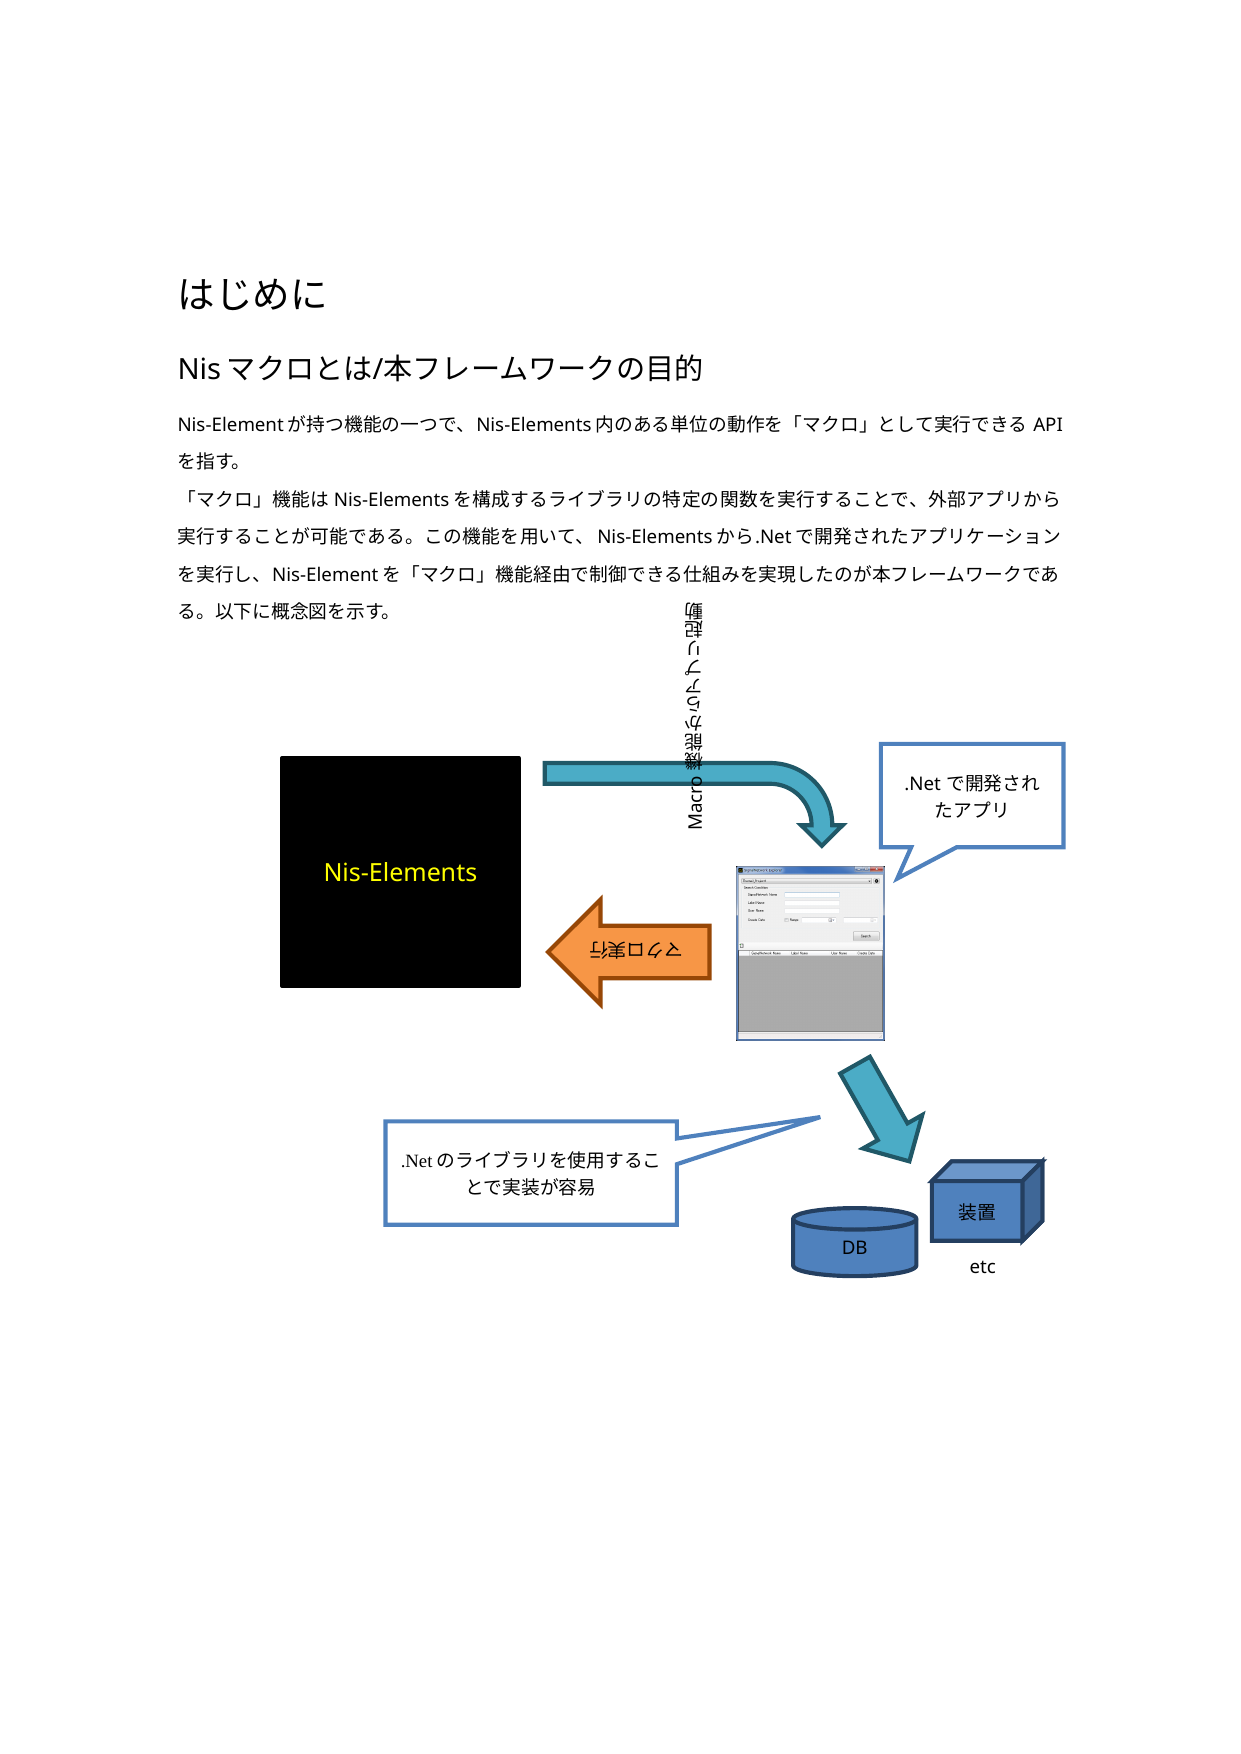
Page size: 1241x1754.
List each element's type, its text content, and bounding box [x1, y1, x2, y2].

picture [736, 866, 885, 1041]
subtitle Nisマクロとは/本フレームワークの目的 [177, 329, 1063, 404]
text 「マクロ」機能はNis-Elementsを構成するライブラリの特定の関数を実行することで、外部アプリから実行することが可能である。この機能を用いて、Nis-Elementsから.Netで開発されたアプリケーションを実行し、Nis-Elementを「マクロ」機能経由で制御できる仕組みを実現したのが本フレームワークである。以下に概念図を示す。 [177, 479, 1063, 629]
subtitle はじめに [177, 254, 1063, 329]
text Nis-Elementが持つ機能の一つで、Nis-Elements内のある単位の動作を「マクロ」として実行できるAPIを指す。 [177, 404, 1063, 479]
